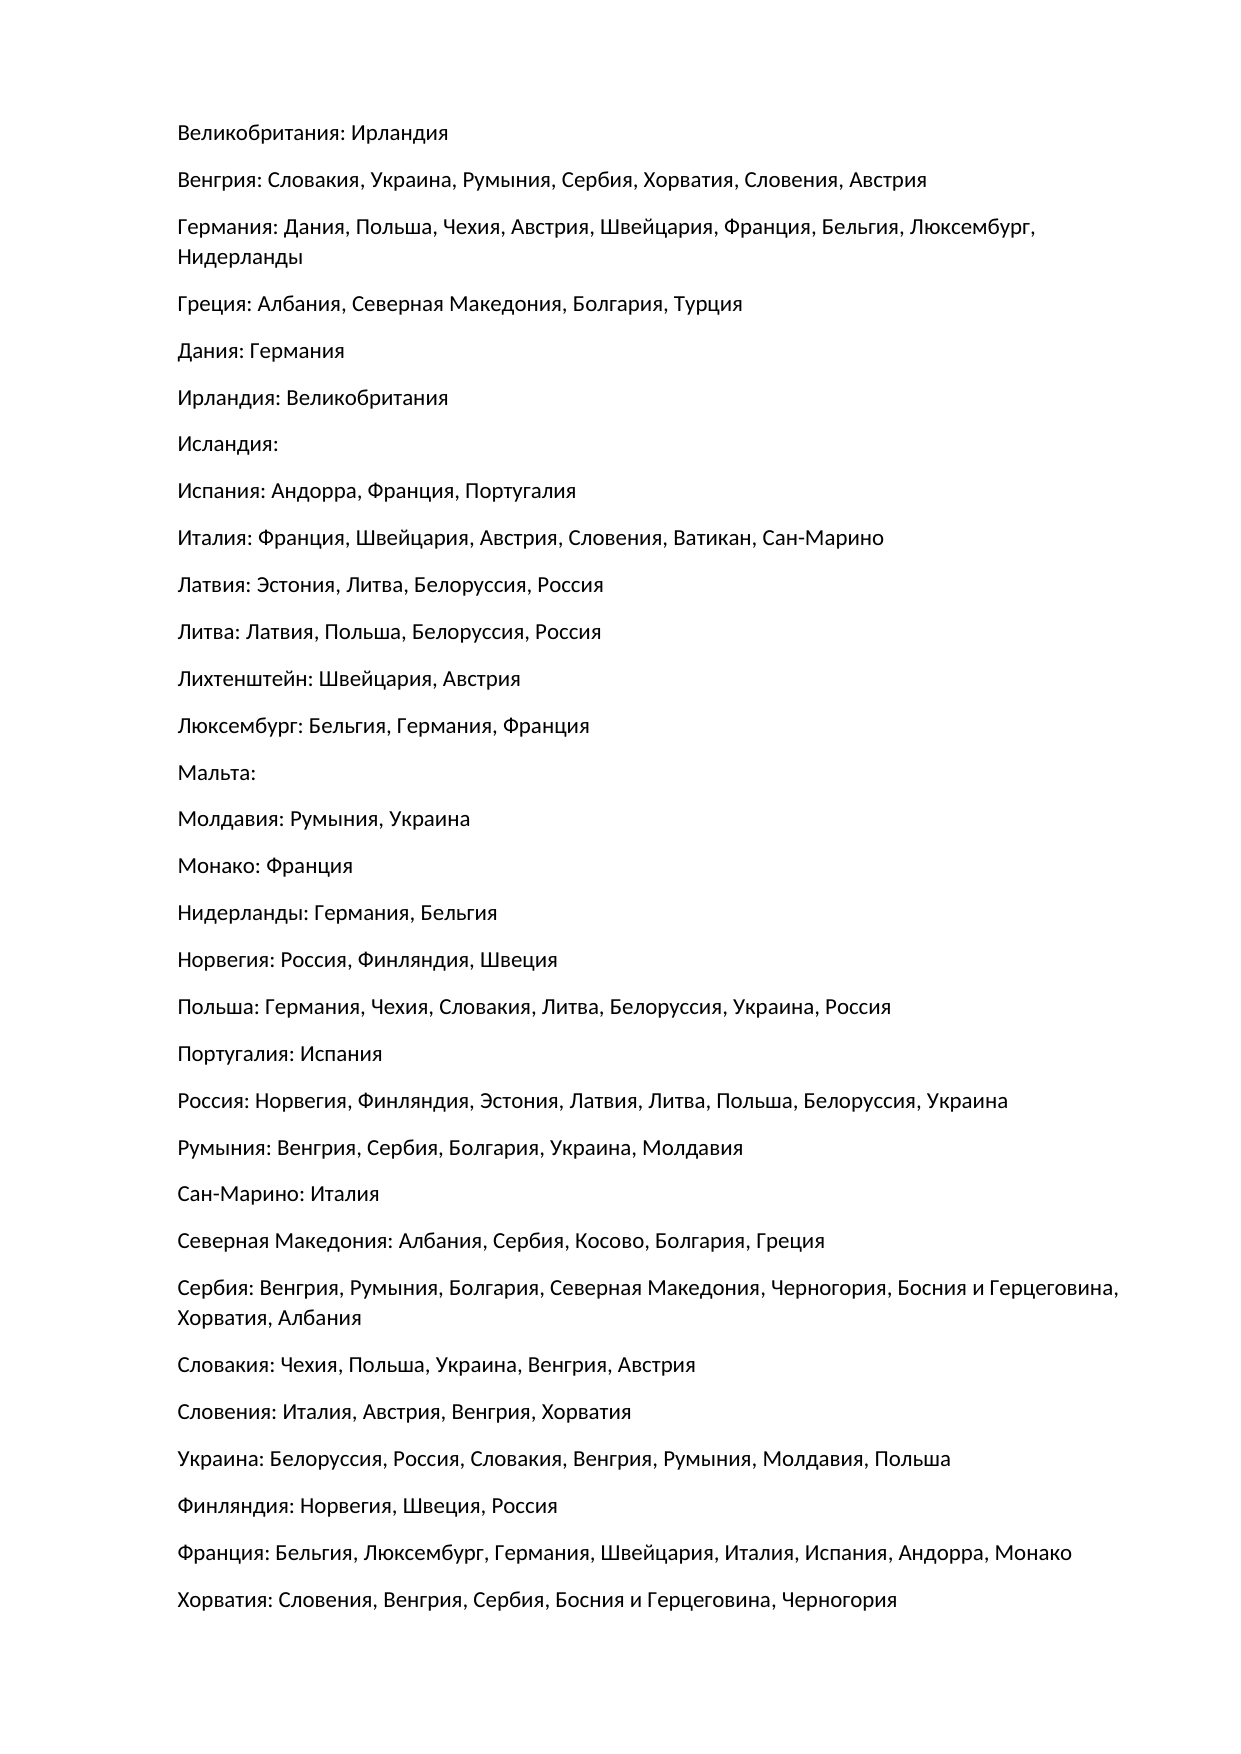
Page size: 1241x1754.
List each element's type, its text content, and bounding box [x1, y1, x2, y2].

text Словакия: Чехия, Польша, Украина, Венгрия, Австрия [177, 1350, 1152, 1378]
text Ирландия: Великобритания [177, 383, 1152, 411]
text Литва: Латвия, Польша, Белоруссия, Россия [177, 617, 1152, 645]
text Испания: Андорра, Франция, Португалия [177, 476, 1152, 504]
text Россия: Норвегия, Финляндия, Эстония, Латвия, Литва, Польша, Белоруссия, Украина [177, 1086, 1152, 1114]
text Польша: Германия, Чехия, Словакия, Литва, Белоруссия, Украина, Россия [177, 992, 1152, 1020]
text Монако: Франция [177, 851, 1152, 879]
text Сербия: Венгрия, Румыния, Болгария, Северная Македония, Черногория, Босния и Герцеговина, Хорватия, Албания [177, 1273, 1152, 1332]
text Люксембург: Бельгия, Германия, Франция [177, 711, 1152, 739]
text Греция: Албания, Северная Македония, Болгария, Турция [177, 289, 1152, 317]
text Хорватия: Словения, Венгрия, Сербия, Босния и Герцеговина, Черногория [177, 1585, 1152, 1613]
text Украина: Белоруссия, Россия, Словакия, Венгрия, Румыния, Молдавия, Польша [177, 1444, 1152, 1472]
text Лихтенштейн: Швейцария, Австрия [177, 664, 1152, 692]
text Финляндия: Норвегия, Швеция, Россия [177, 1491, 1152, 1519]
text Словения: Италия, Австрия, Венгрия, Хорватия [177, 1397, 1152, 1425]
text Великобритания: Ирландия [177, 118, 1152, 146]
text Исландия: [177, 429, 1152, 458]
text Латвия: Эстония, Литва, Белоруссия, Россия [177, 570, 1152, 598]
text Сан-Марино: Италия [177, 1179, 1152, 1208]
text Венгрия: Словакия, Украина, Румыния, Сербия, Хорватия, Словения, Австрия [177, 165, 1152, 193]
text Дания: Германия [177, 336, 1152, 364]
text Португалия: Испания [177, 1039, 1152, 1067]
text Мальта: [177, 758, 1152, 786]
text Германия: Дания, Польша, Чехия, Австрия, Швейцария, Франция, Бельгия, Люксембург, Нидерланды [177, 212, 1152, 270]
text Норвегия: Россия, Финляндия, Швеция [177, 945, 1152, 973]
text Румыния: Венгрия, Сербия, Болгария, Украина, Молдавия [177, 1133, 1152, 1161]
text Северная Македония: Албания, Сербия, Косово, Болгария, Греция [177, 1226, 1152, 1254]
text Нидерланды: Германия, Бельгия [177, 898, 1152, 926]
text Молдавия: Румыния, Украина [177, 804, 1152, 833]
text Италия: Франция, Швейцария, Австрия, Словения, Ватикан, Сан-Марино [177, 523, 1152, 551]
text Франция: Бельгия, Люксембург, Германия, Швейцария, Италия, Испания, Андорра, Монако [177, 1538, 1152, 1566]
